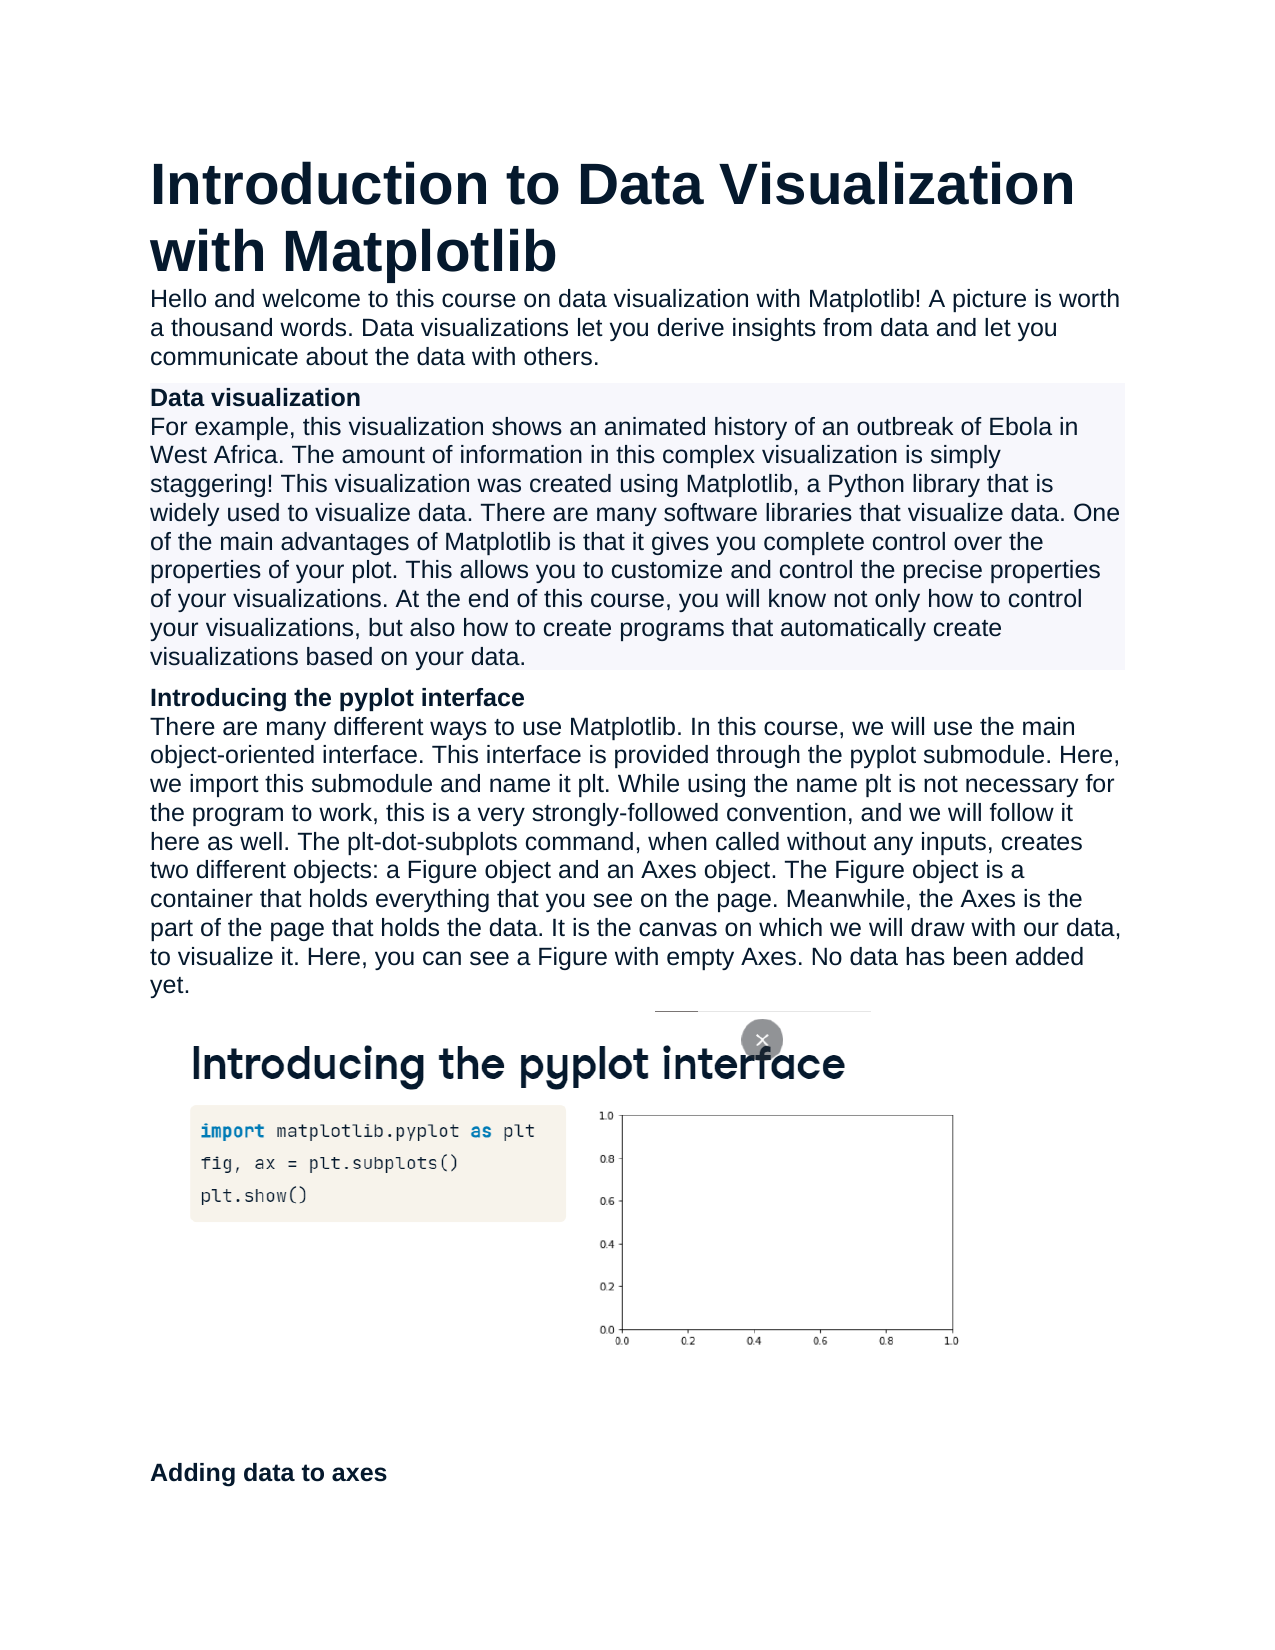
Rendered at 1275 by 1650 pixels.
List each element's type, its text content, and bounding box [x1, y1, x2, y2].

text Introducing the pyplot interface [150, 683, 1125, 712]
text Data visualization [150, 383, 1125, 412]
text Adding data to axes [150, 1458, 1125, 1487]
text For example, this visualization shows an animated history of an outbreak of Ebola in West Africa. The amount of information in this complex visualization is simply staggering! This visualization was created using Matplotlib, a Python library that is widely used to visualize data. There are many software libraries that visualize data. One of the main advantages of Matplotlib is that it gives you complete control over the properties of your plot. This allows you to customize and control the precise properties of your visualizations. At the end of this course, you will know not only how to control your visualizations, but also how to create programs that automatically create visualizations based on your data. [150, 412, 1125, 670]
text Introduction to Data Visualization with Matplotlib [150, 150, 1125, 284]
picture [150, 1011, 1125, 1446]
text There are many different ways to use Matplotlib. In this course, we will use the main object-oriented interface. This interface is provided through the pyplot submodule. Here, we import this submodule and name it plt. While using the name plt is not necessary for the program to work, this is a very strongly-followed convention, and we will follow it here as well. The plt-dot-subplots command, when called without any inputs, creates two different objects: a Figure object and an Axes object. The Figure object is a container that holds everything that you see on the page. Meanwhile, the Axes is the part of the page that holds the data. It is the canvas on which we will draw with our data, to visualize it. Here, you can see a Figure with empty Axes. No data has been added yet. [150, 712, 1125, 999]
text Hello and welcome to this course on data visualization with Matplotlib! A picture is worth a thousand words. Data visualizations let you derive insights from data and let you communicate about the data with others. [150, 284, 1125, 370]
